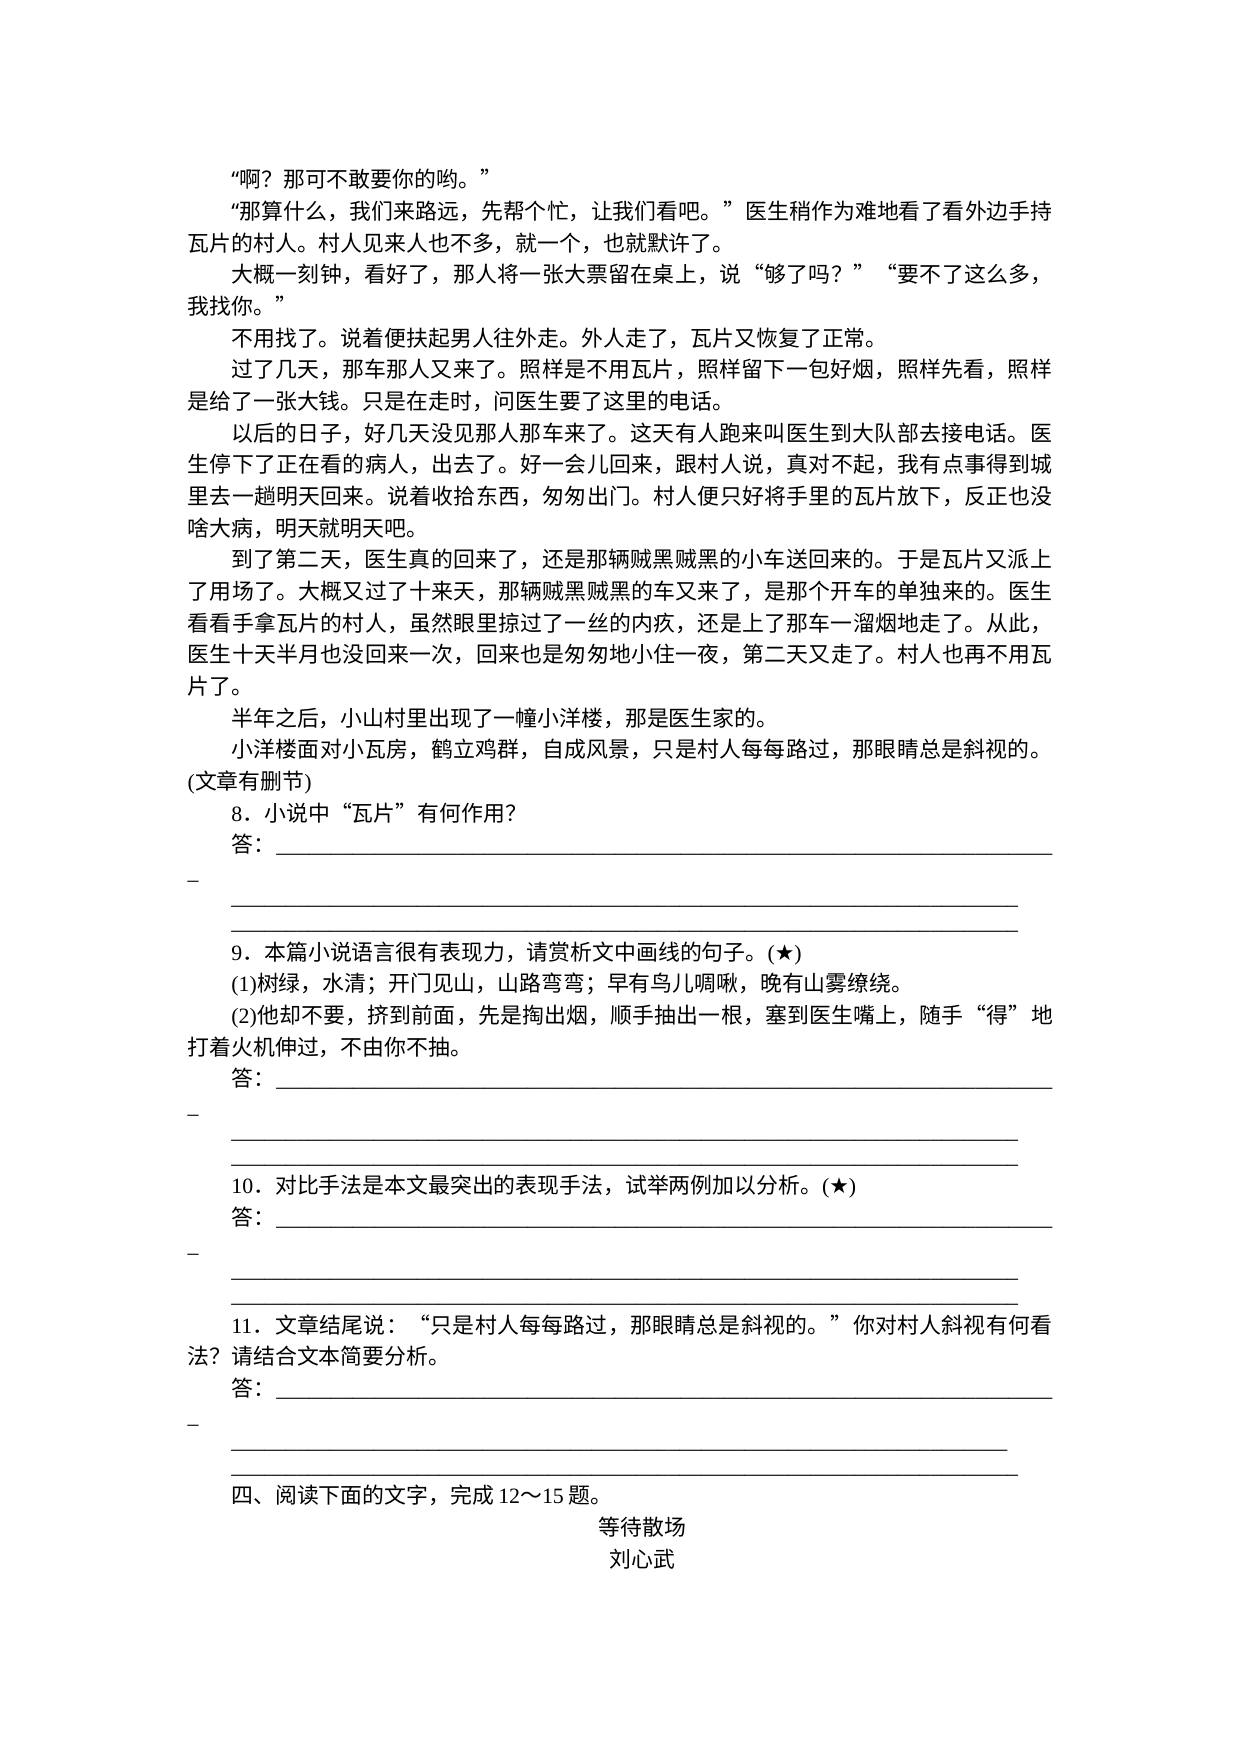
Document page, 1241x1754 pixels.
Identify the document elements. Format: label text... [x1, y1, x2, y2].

text ________________________________________________________________________ [187, 1257, 1053, 1282]
text “那算什么，我们来路远，先帮个忙，让我们看吧。”医生稍作为难地看了看外边手持瓦片的村人。村人见来人也不多，就一个，也就默许了。 [187, 194, 1053, 257]
text 大概一刻钟，看好了，那人将一张大票留在桌上，说“够了吗？”“要不了这么多，我找你。” [187, 257, 1053, 321]
text (2)他却不要，挤到前面，先是掏出烟，顺手抽出一根，塞到医生嘴上，随手“得”地打着火机伸过，不由你不抽。 [187, 998, 1053, 1061]
text ________________________________________________________________________ [187, 1118, 1053, 1143]
text 不用找了。说着便扶起男人往外走。外人走了，瓦片又恢复了正常。 [187, 321, 1053, 352]
text “啊？那可不敢要你的哟。” [187, 162, 1053, 194]
text 答：________________________________________________________________________ [187, 1200, 1053, 1257]
text 11．文章结尾说：“只是村人每每路过，那眼睛总是斜视的。”你对村人斜视有何看法？请结合文本简要分析。 [187, 1308, 1053, 1371]
text 过了几天，那车那人又来了。照样是不用瓦片，照样留下一包好烟，照样先看，照样是给了一张大钱。只是在走时，问医生要了这里的电话。 [187, 352, 1053, 416]
text 小洋楼面对小瓦房，鹤立鸡群，自成风景，只是村人每每路过，那眼睛总是斜视的。(文章有删节) [187, 732, 1053, 796]
text _______________________________________________________________________ [187, 1428, 1053, 1453]
text 四、阅读下面的文字，完成12～15题。 [187, 1478, 1053, 1510]
text 到了第二天，医生真的回来了，还是那辆贼黑贼黑的小车送回来的。于是瓦片又派上了用场了。大概又过了十来天，那辆贼黑贼黑的车又来了，是那个开车的单独来的。医生看看手拿瓦片的村人，虽然眼里掠过了一丝的内疚，还是上了那车一溜烟地走了。从此，医生十天半月也没回来一次，回来也是匆匆地小住一夜，第二天又走了。村人也再不用瓦片了。 [187, 542, 1053, 701]
text 以后的日子，好几天没见那人那车来了。这天有人跑来叫医生到大队部去接电话。医生停下了正在看的病人，出去了。好一会儿回来，跟村人说，真对不起，我有点事得到城里去一趟明天回来。说着收拾东西，匆匆出门。村人便只好将手里的瓦片放下，反正也没啥大病，明天就明天吧。 [187, 416, 1053, 542]
text 答：________________________________________________________________________ [187, 1371, 1053, 1428]
text (1)树绿，水清；开门见山，山路弯弯；早有鸟儿啁啾，晚有山雾缭绕。 [187, 966, 1053, 998]
text 9．本篇小说语言很有表现力，请赏析文中画线的句子。(★) [187, 934, 1053, 966]
text 答：________________________________________________________________________ [187, 1061, 1053, 1118]
text 答：________________________________________________________________________ [187, 827, 1053, 884]
text 10．对比手法是本文最突出的表现手法，试举两例加以分析。(★) [187, 1168, 1053, 1200]
text 8．小说中“瓦片”有何作用？ [187, 796, 1053, 827]
text ________________________________________________________________________ [187, 1453, 1053, 1478]
text ________________________________________________________________________ [187, 1143, 1053, 1168]
text 半年之后，小山村里出现了一幢小洋楼，那是医生家的。 [187, 701, 1053, 732]
text ________________________________________________________________________ [187, 909, 1053, 934]
text ________________________________________________________________________ [187, 1282, 1053, 1308]
text ________________________________________________________________________ [187, 884, 1053, 909]
text 等待散场 [187, 1510, 1053, 1542]
text 刘心武 [187, 1542, 1053, 1573]
